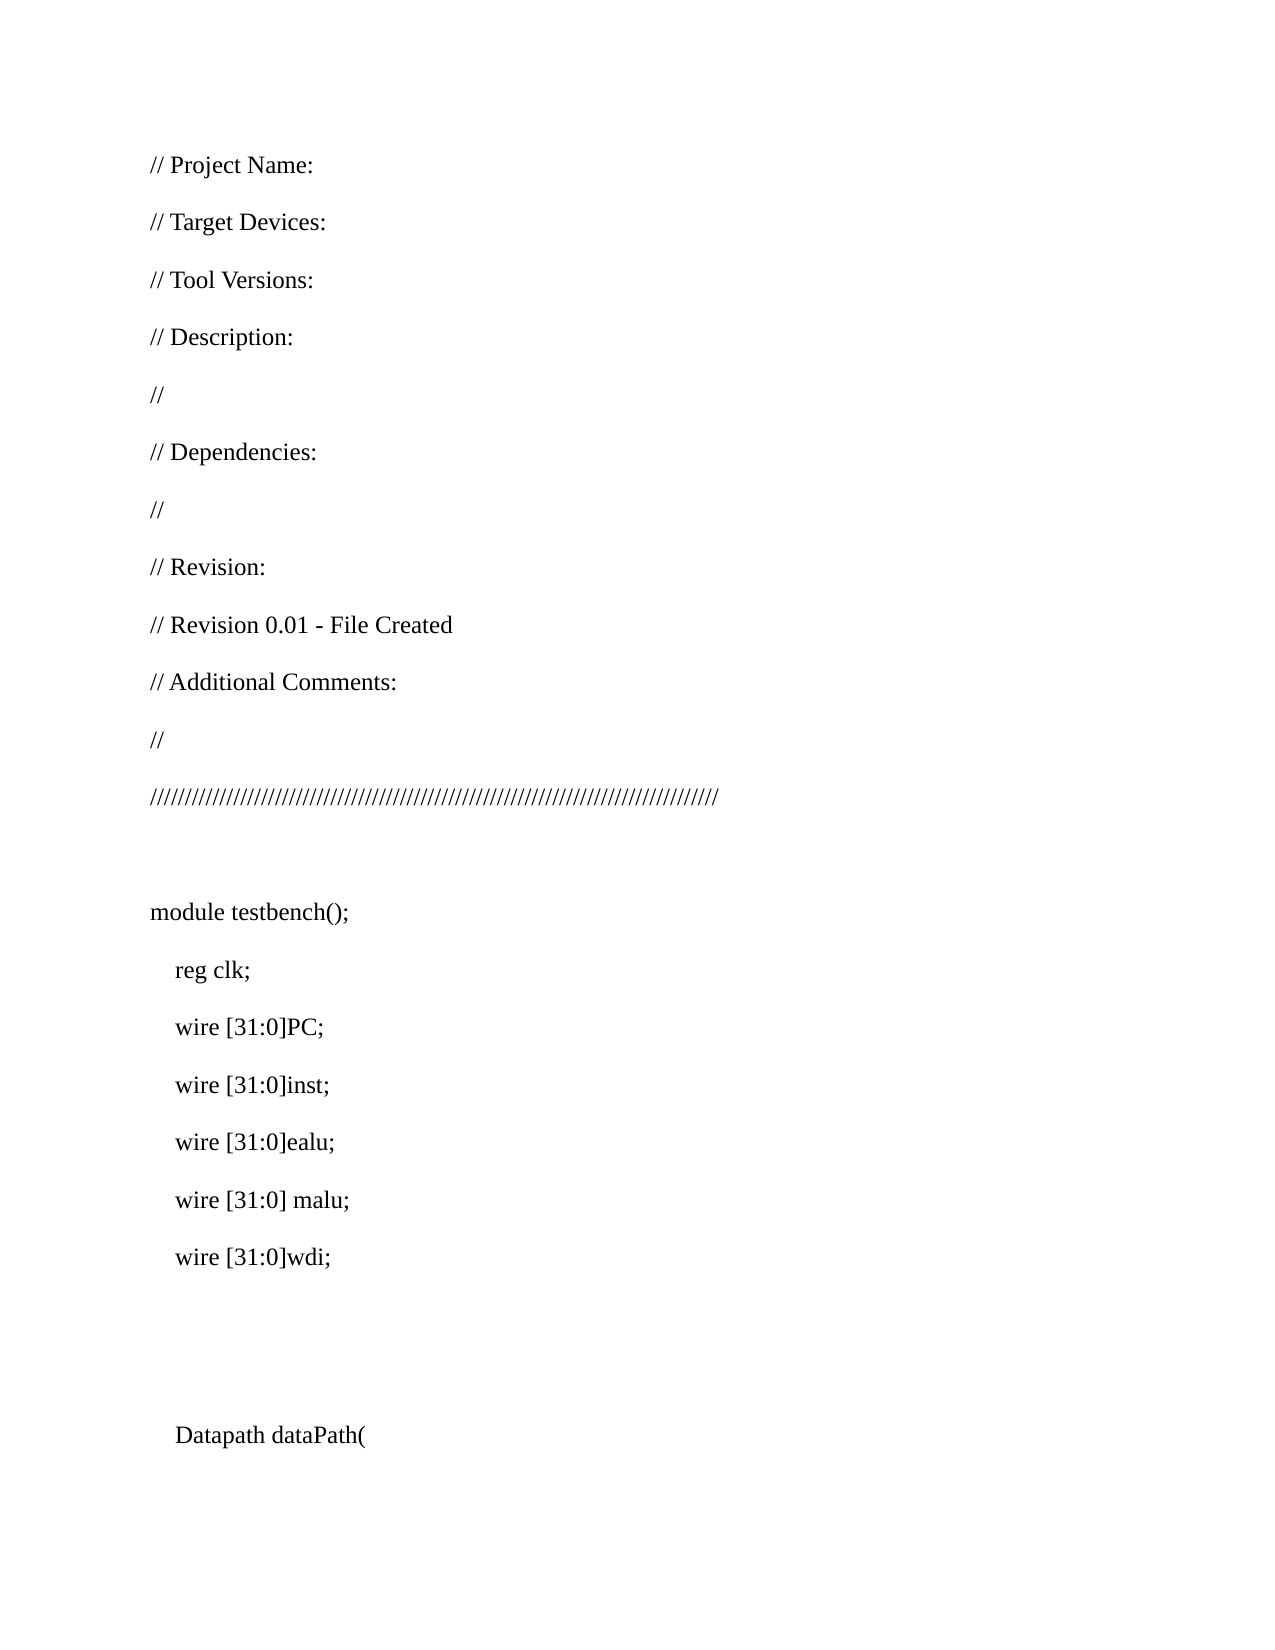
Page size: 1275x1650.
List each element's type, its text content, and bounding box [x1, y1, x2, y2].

text ////////////////////////////////////////////////////////////////////////////////// [150, 782, 1125, 811]
text // Target Devices: [150, 207, 1125, 236]
text // Revision 0.01 - File Created [150, 610, 1125, 639]
text // Tool Versions: [150, 265, 1125, 294]
text reg clk; [150, 955, 1125, 984]
text module testbench(); [150, 897, 1125, 926]
text // [150, 725, 1125, 754]
text // Description: [150, 322, 1125, 351]
text // Dependencies: [150, 437, 1125, 466]
text // Project Name: [150, 150, 1125, 179]
text Datapath dataPath( [150, 1420, 1125, 1449]
text wire [31:0]inst; [150, 1070, 1125, 1099]
text wire [31:0] malu; [150, 1185, 1125, 1214]
text wire [31:0]PC; [150, 1012, 1125, 1041]
text // Additional Comments: [150, 667, 1125, 696]
text wire [31:0]wdi; [150, 1242, 1125, 1271]
text // [150, 495, 1125, 524]
text // [150, 380, 1125, 409]
text wire [31:0]ealu; [150, 1127, 1125, 1156]
text // Revision: [150, 552, 1125, 581]
